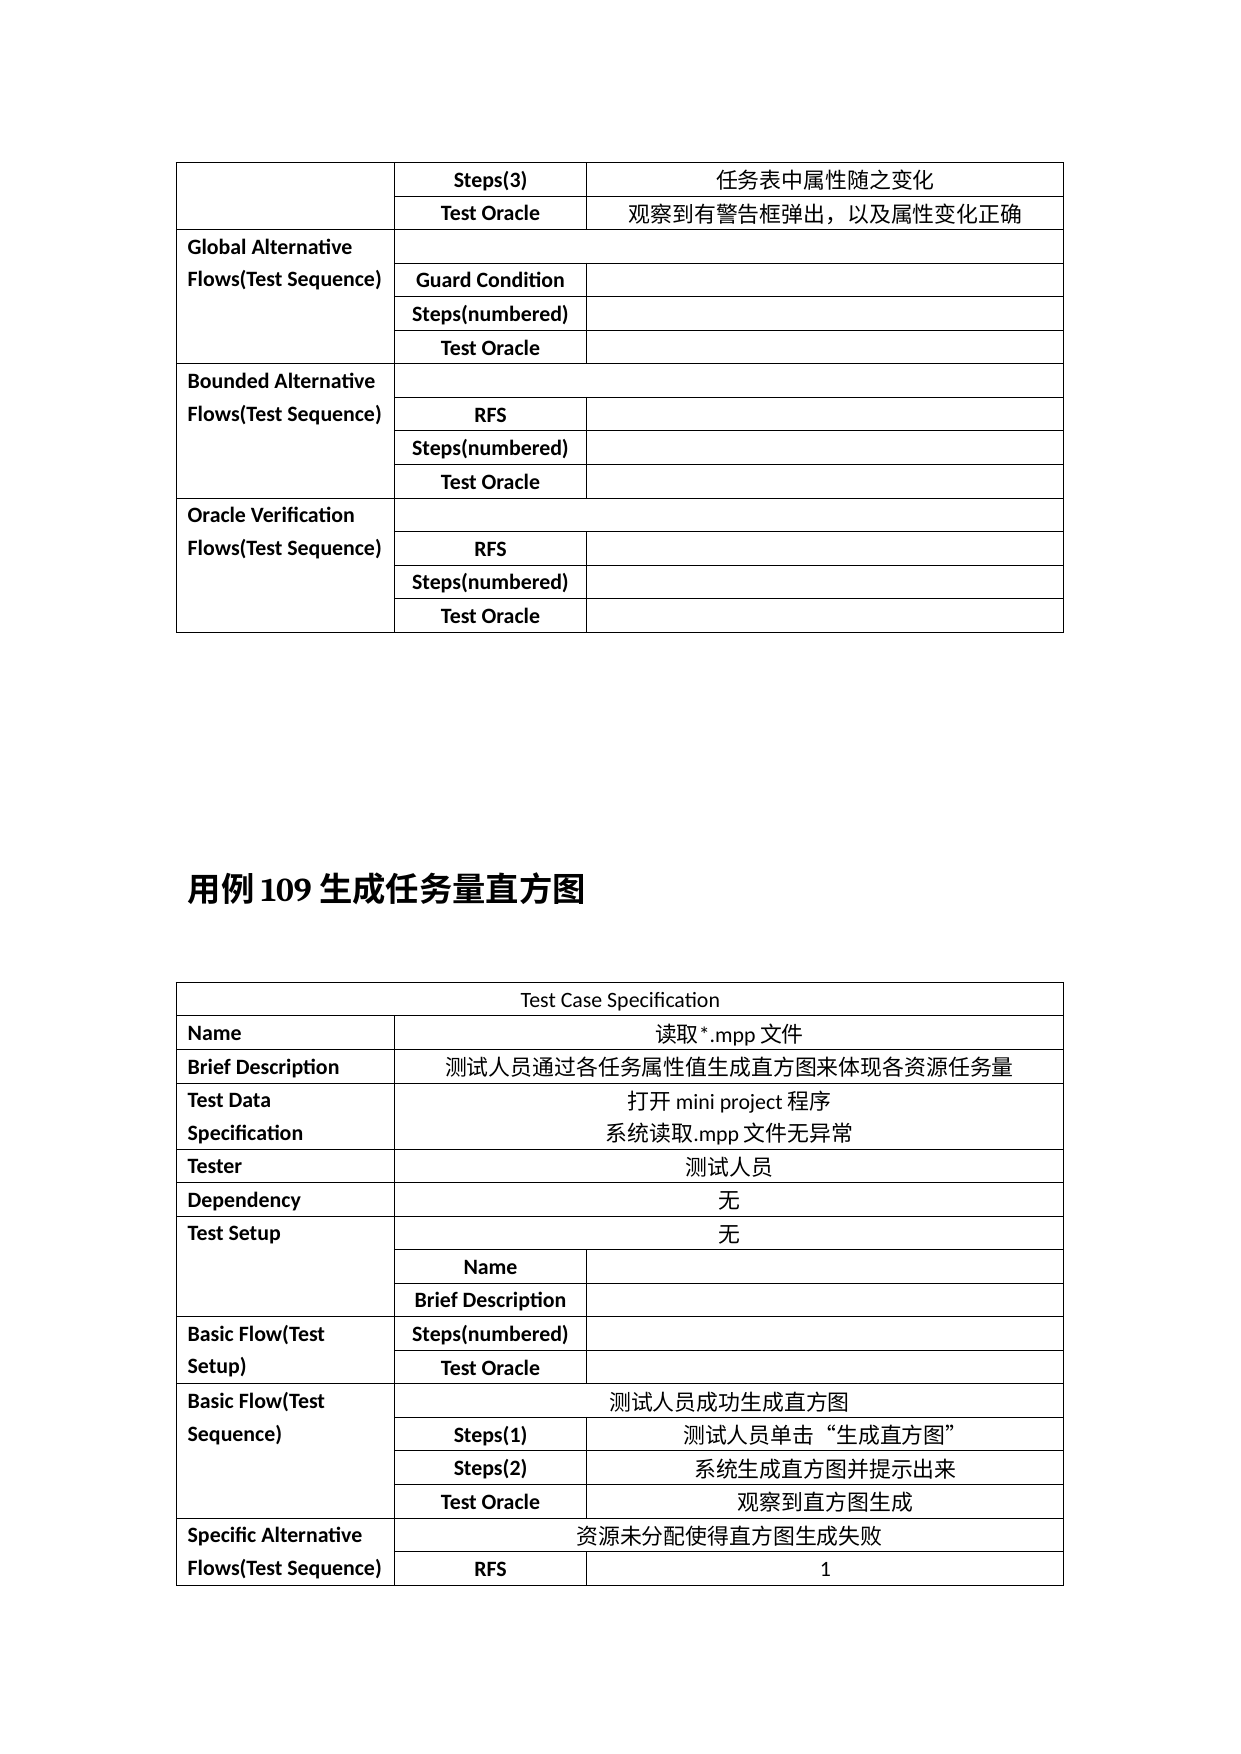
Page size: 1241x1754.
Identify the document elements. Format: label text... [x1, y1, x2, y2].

table_cell Oracle Verification Flows(Test Sequence) [177, 499, 394, 632]
table_cell 资源未分配使得直方图生成失败 [395, 1519, 1063, 1551]
table_cell [587, 566, 1063, 598]
table_cell 观察到直方图生成 [587, 1485, 1063, 1517]
table_cell Tester [177, 1150, 394, 1182]
table_cell Global Alternative Flows(Test Sequence) [177, 230, 394, 363]
subtitle 用例109 生成任务量直方图 [187, 855, 1053, 920]
table_cell Dependency [177, 1183, 394, 1216]
table_cell Steps(2) [395, 1451, 586, 1484]
table_header Test Case Specification [177, 983, 1063, 1015]
table_cell Test Oracle [395, 331, 586, 363]
table_cell 系统生成直方图并提示出来 [587, 1451, 1063, 1484]
table_cell [587, 264, 1063, 296]
table_cell 测试人员 [395, 1150, 1063, 1182]
table_cell 测试人员通过各任务属性值生成直方图来体现各资源任务量 [395, 1050, 1063, 1082]
table_cell Steps(numbered) [395, 566, 586, 598]
table_cell [587, 465, 1063, 497]
table_cell Steps(numbered) [395, 297, 586, 330]
table_cell [395, 364, 1063, 397]
table_cell Steps(numbered) [395, 1317, 586, 1350]
table_cell Specific Alternative Flows(Test Sequence) [177, 1519, 394, 1584]
table_cell 测试人员单击“生成直方图” [587, 1418, 1063, 1450]
table_cell [587, 398, 1063, 430]
table_cell Bounded Alternative Flows(Test Sequence) [177, 364, 394, 497]
table_cell [587, 297, 1063, 330]
table_cell Test Oracle [395, 599, 586, 632]
table_cell Steps(numbered) [395, 431, 586, 464]
table_cell [587, 331, 1063, 363]
table_cell Test Oracle [395, 1351, 586, 1383]
table_cell Name [177, 1016, 394, 1049]
table_cell Basic Flow(Test Sequence) [177, 1384, 394, 1517]
table_cell Guard Condition [395, 264, 586, 296]
table_cell RFS [395, 1552, 586, 1584]
table_cell 任务表中属性随之变化 [587, 163, 1063, 196]
table_cell Test Oracle [395, 1485, 586, 1517]
table_cell [587, 1351, 1063, 1383]
table_cell 打开mini project程序 系统读取.mpp文件无异常 [395, 1084, 1063, 1148]
table_cell Test Oracle [395, 465, 586, 497]
table_cell RFS [395, 532, 586, 564]
table_cell Steps(3) [395, 163, 586, 196]
table_cell Basic Flow(Test Setup) [177, 1317, 394, 1383]
table_cell 无 [395, 1217, 1063, 1249]
table_cell 读取*.mpp文件 [395, 1016, 1063, 1049]
table_cell [395, 499, 1063, 531]
table_cell [587, 1284, 1063, 1316]
table_cell Name [395, 1250, 586, 1283]
table_cell 1 [587, 1552, 1063, 1584]
table_cell Steps(1) [395, 1418, 586, 1450]
table_cell Brief Description [395, 1284, 586, 1316]
table_cell Test Data Specification [177, 1084, 394, 1148]
table_cell [395, 230, 1063, 263]
table_cell [587, 1317, 1063, 1350]
table_cell Test Setup [177, 1217, 394, 1316]
table_cell 测试人员成功生成直方图 [395, 1384, 1063, 1417]
table_cell 观察到有警告框弹出，以及属性变化正确 [587, 197, 1063, 229]
table_cell RFS [395, 398, 586, 430]
table_cell [587, 1250, 1063, 1283]
table_cell Brief Description [177, 1050, 394, 1082]
table_cell 无 [395, 1183, 1063, 1216]
table_cell [587, 599, 1063, 632]
table_cell Test Oracle [395, 197, 586, 229]
table_cell [587, 431, 1063, 464]
table_cell [587, 532, 1063, 564]
